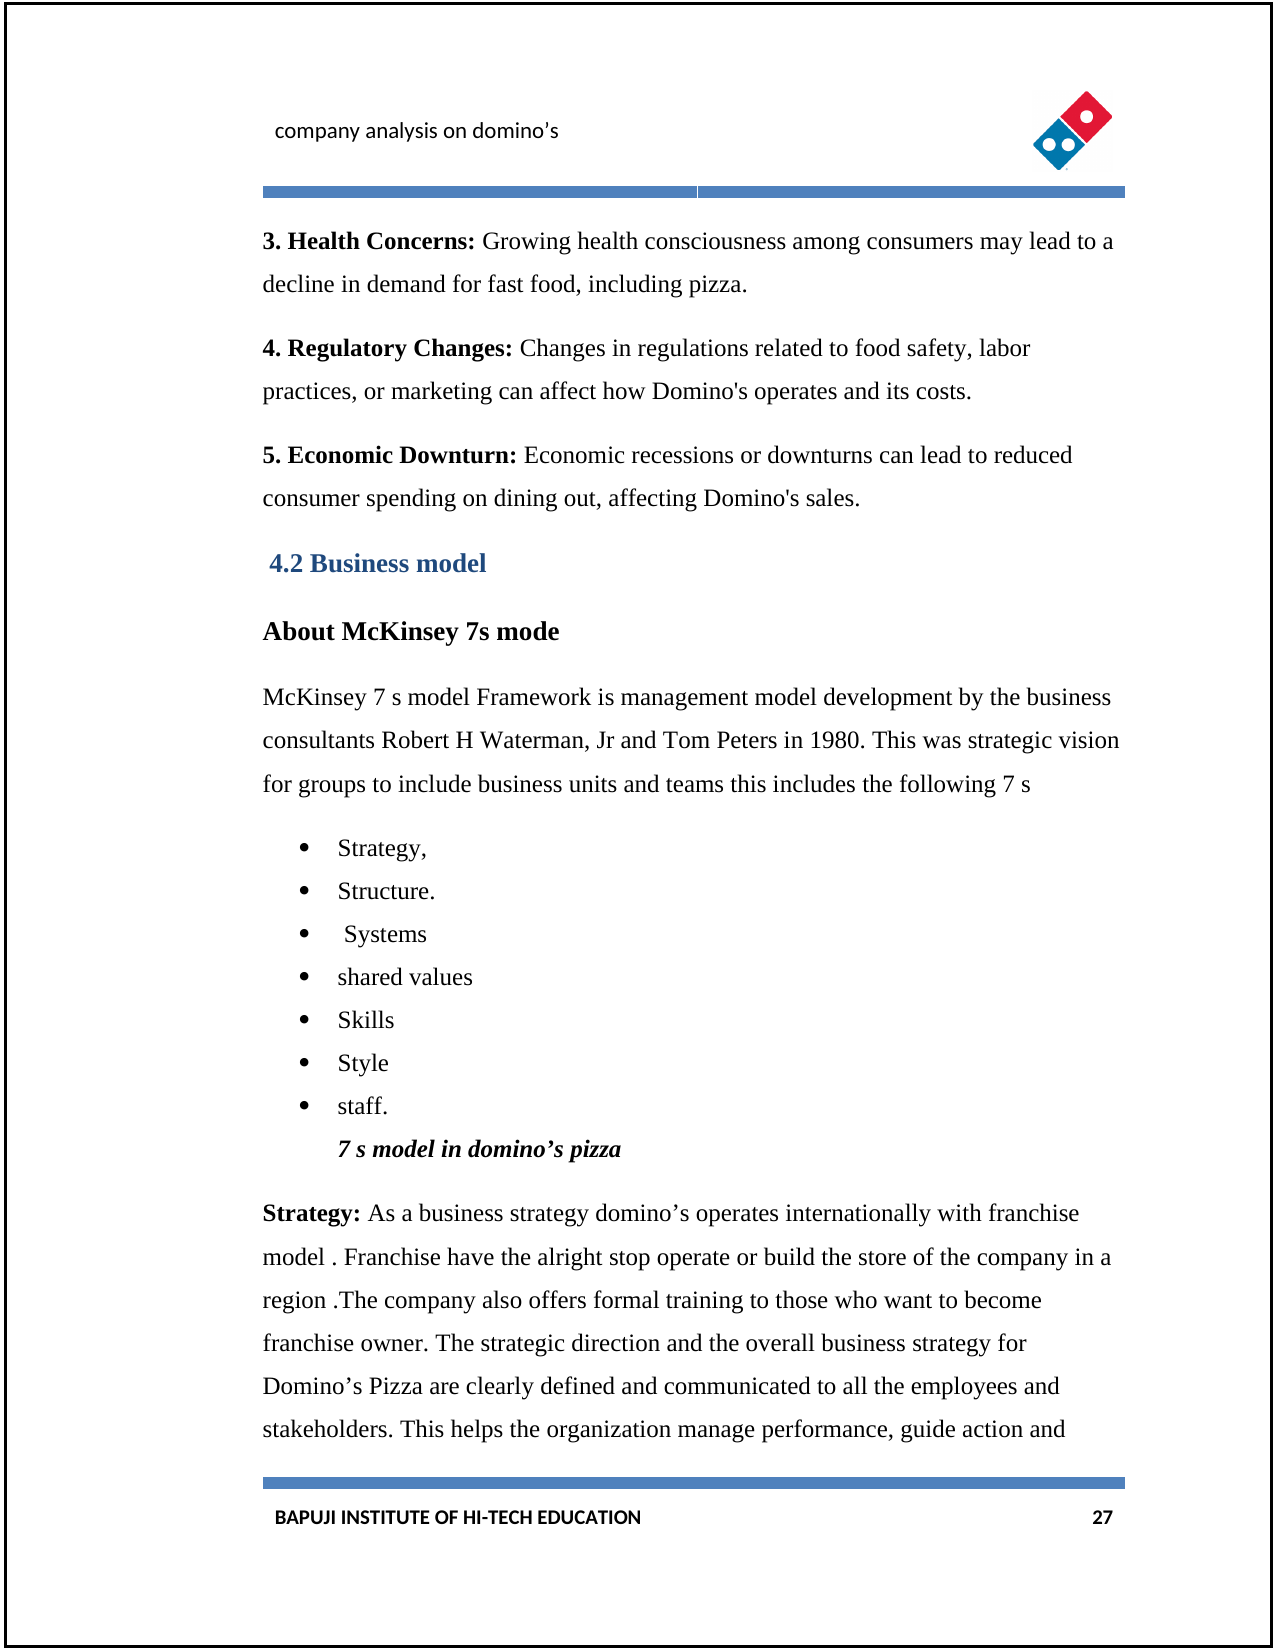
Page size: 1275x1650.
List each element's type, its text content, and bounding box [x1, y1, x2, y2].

list staff. [300, 1091, 1125, 1120]
list Style [300, 1048, 1125, 1077]
text 5. Economic Downturn: Economic recessions or downturns can lead to reduced consumer spending on dining out, affecting Domino's sales. [262, 440, 1125, 512]
list Structure. [300, 876, 1125, 904]
text About McKinsey 7s mode [262, 615, 1125, 646]
list Skills [300, 1005, 1125, 1034]
text 3. Health Concerns: Growing health consciousness among consumers may lead to a decline in demand for fast food, including pizza. [262, 226, 1125, 298]
text 4.2 Business model [262, 547, 1125, 579]
list Strategy, [300, 833, 1125, 861]
list shared values [300, 962, 1125, 991]
text 4. Regulatory Changes: Changes in regulations related to food safety, labor practices, or marketing can affect how Domino's operates and its costs. [262, 333, 1125, 405]
picture [1031, 90, 1114, 172]
list Systems [300, 919, 1125, 948]
list 7 s model in domino’s pizza [337, 1134, 1125, 1163]
text McKinsey 7 s model Framework is management model development by the business consultants Robert H Waterman, Jr and Tom Peters in 1980. This was strategic vision for groups to include business units and teams this includes the following 7 s [262, 682, 1125, 797]
